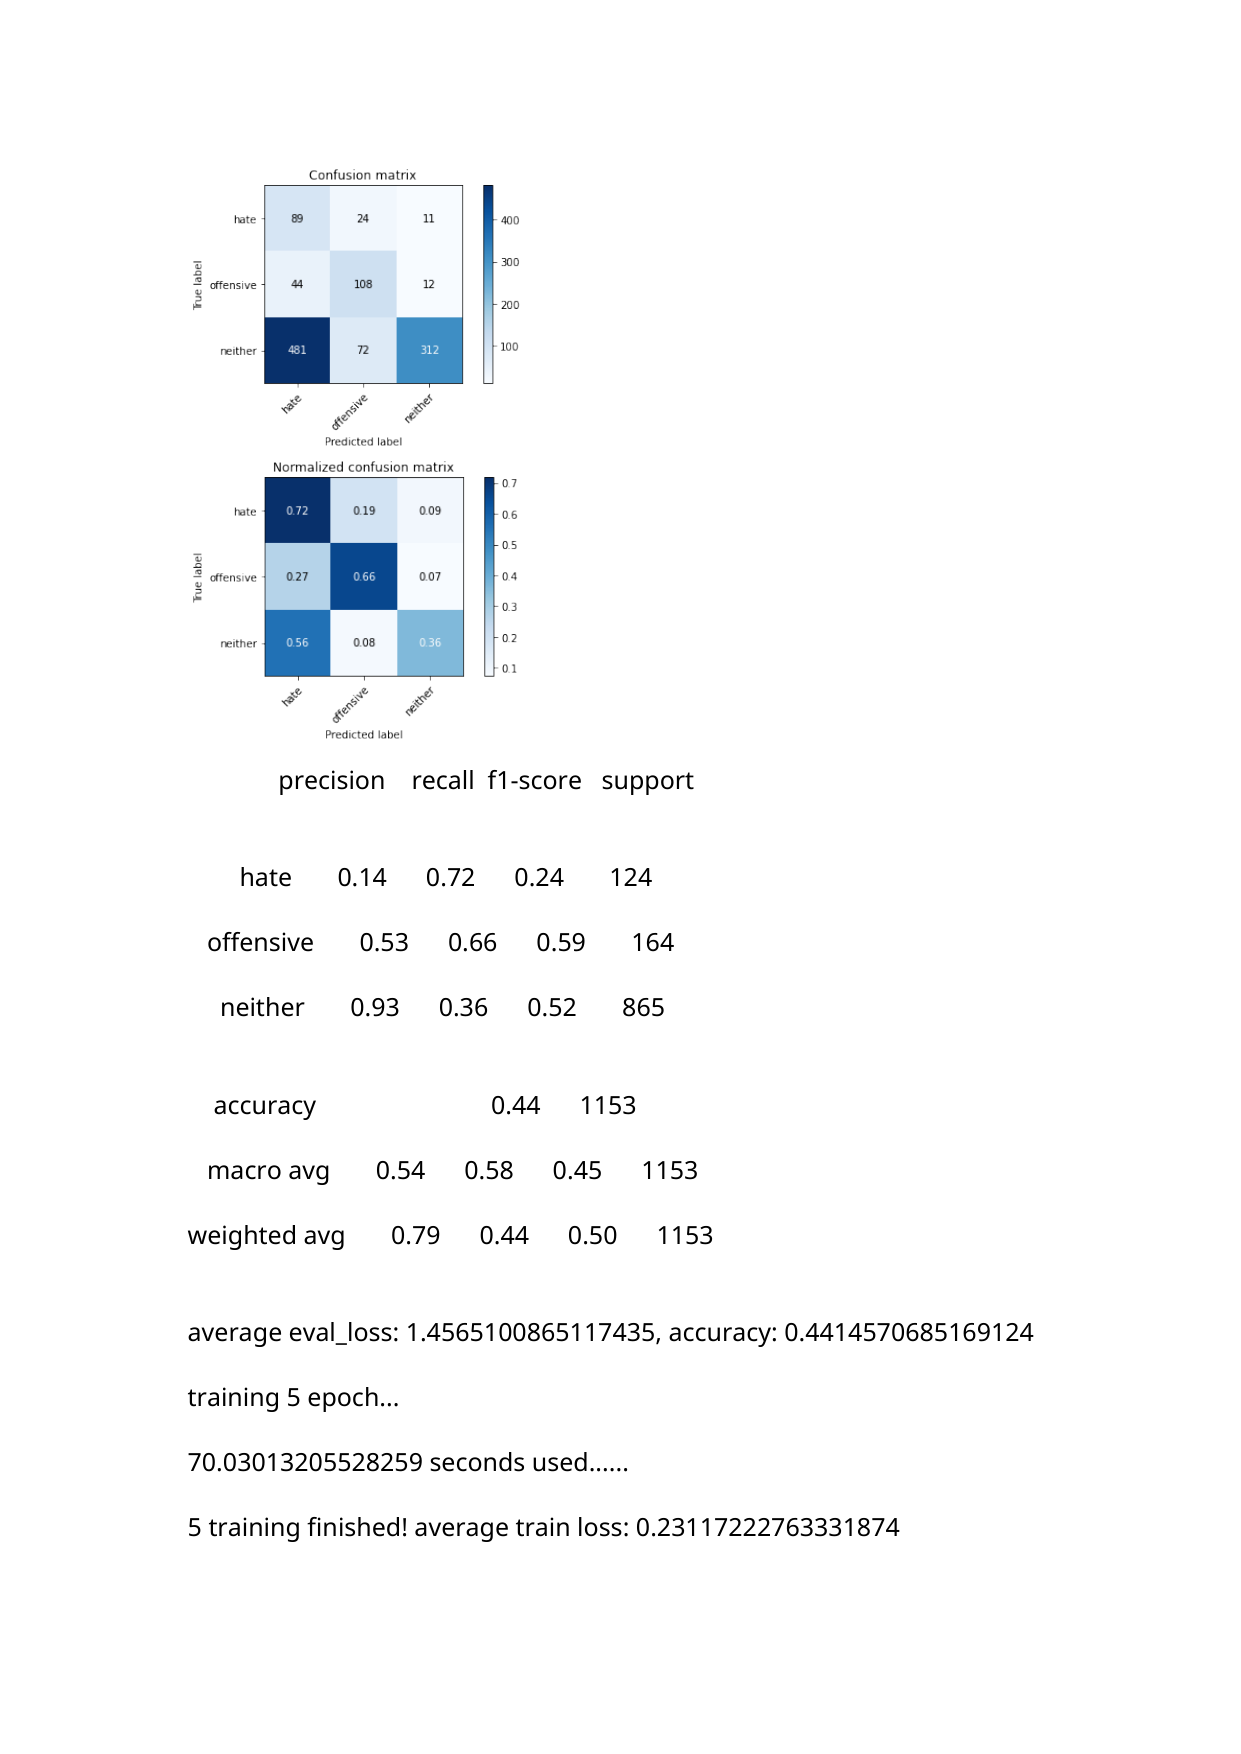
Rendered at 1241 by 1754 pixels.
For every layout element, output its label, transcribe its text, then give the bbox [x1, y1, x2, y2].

text hate 0.14 0.72 0.24 124 [187, 844, 1053, 909]
text average eval_loss: 1.4565100865117435, accuracy: 0.4414570685169124 [187, 1299, 1053, 1364]
text neither 0.93 0.36 0.52 865 [187, 974, 1053, 1039]
text weighted avg 0.79 0.44 0.50 1153 [187, 1202, 1053, 1267]
text 5 training finished! average train loss: 0.23117222763331874 [187, 1494, 1053, 1559]
text 70.03013205528259 seconds used...... [187, 1429, 1053, 1494]
text training 5 epoch... [187, 1364, 1053, 1429]
text macro avg 0.54 0.58 0.45 1153 [187, 1137, 1053, 1202]
text offensive 0.53 0.66 0.59 164 [187, 909, 1053, 974]
text accuracy 0.44 1153 [187, 1072, 1053, 1137]
text precision recall f1-score support [187, 747, 1053, 812]
picture [187, 162, 527, 454]
picture [187, 455, 525, 747]
